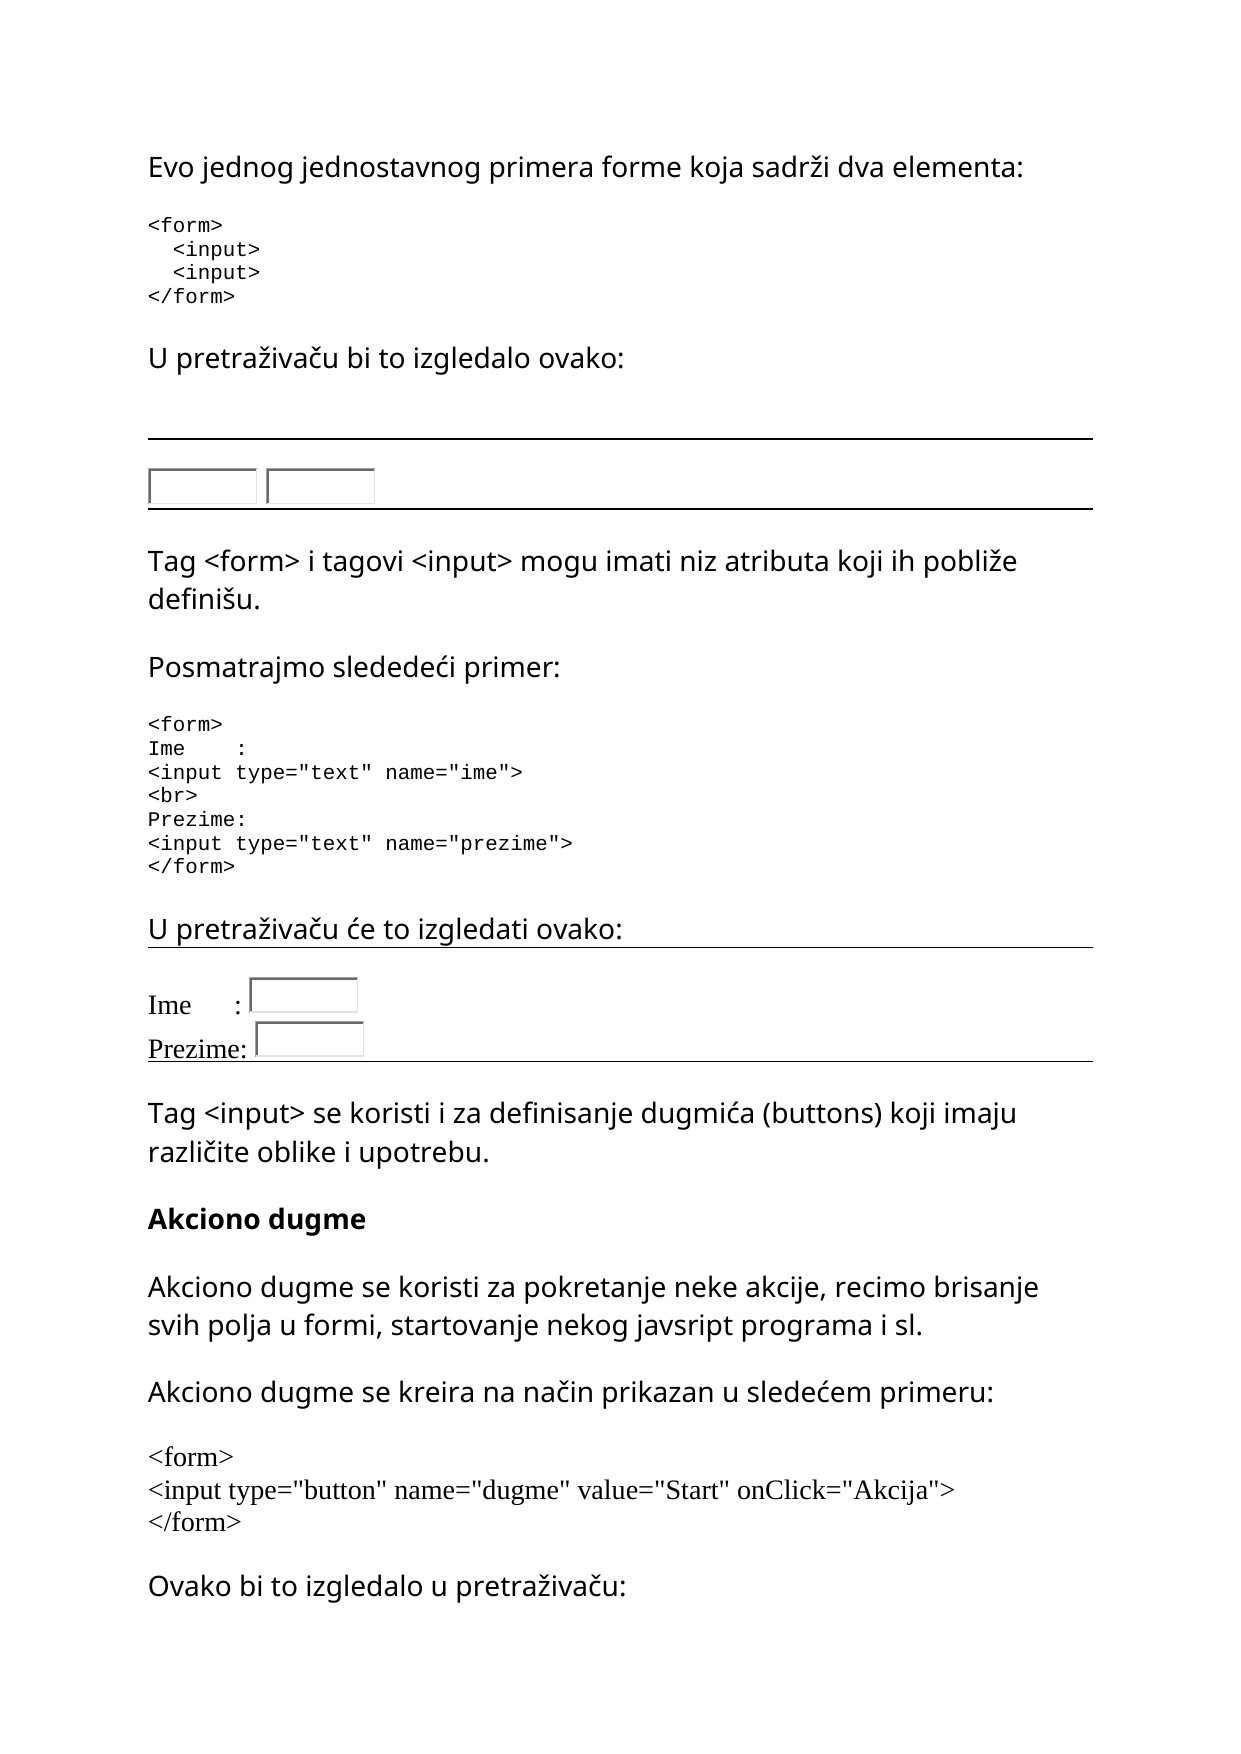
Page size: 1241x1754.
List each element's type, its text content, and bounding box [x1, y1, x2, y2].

text </form> [148, 856, 1093, 880]
text Ime : Prezime: [148, 977, 1093, 1061]
text Akciono dugme se kreira na način prikazan u sledećem primeru: [148, 1373, 1093, 1411]
text <form> [148, 215, 1093, 239]
text Ovako bi to izgledalo u pretraživaču: [148, 1567, 1093, 1605]
text Tag <input> se koristi i za definisanje dugmića (buttons) koji imaju različite oblike i upotrebu. [148, 1094, 1093, 1170]
text Prezime: [148, 809, 1093, 833]
text <input type="text" name="prezime"> [148, 833, 1093, 856]
text U pretraživaču će to izgledati ovako: [148, 909, 1093, 947]
text <form> [148, 714, 1093, 738]
text Akciono dugme se koristi za pokretanje neke akcije, recimo brisanje svih polja u formi, startovanje nekog javsript programa i sl. [148, 1267, 1093, 1344]
text <input> [148, 239, 1093, 262]
text Akciono dugme [148, 1199, 1093, 1238]
text Tag <form> i tagovi <input> mogu imati niz atributa koji ih pobliže definišu. [148, 541, 1093, 618]
text </form> [148, 286, 1093, 310]
text <form> <input type="button" name="dugme" value="Start" onClick="Akcija"> </form> [148, 1440, 1093, 1537]
text <input> [148, 262, 1093, 286]
text Evo jednog jednostavnog primera forme koja sadrži dva elementa: [148, 148, 1093, 186]
text <input type="text" name="ime"> [148, 762, 1093, 785]
text Ime : [148, 738, 1093, 762]
text <br> [148, 785, 1093, 809]
text Posmatrajmo slededeći primer: [148, 647, 1093, 685]
text U pretraživaču bi to izgledalo ovako: [148, 339, 1093, 377]
